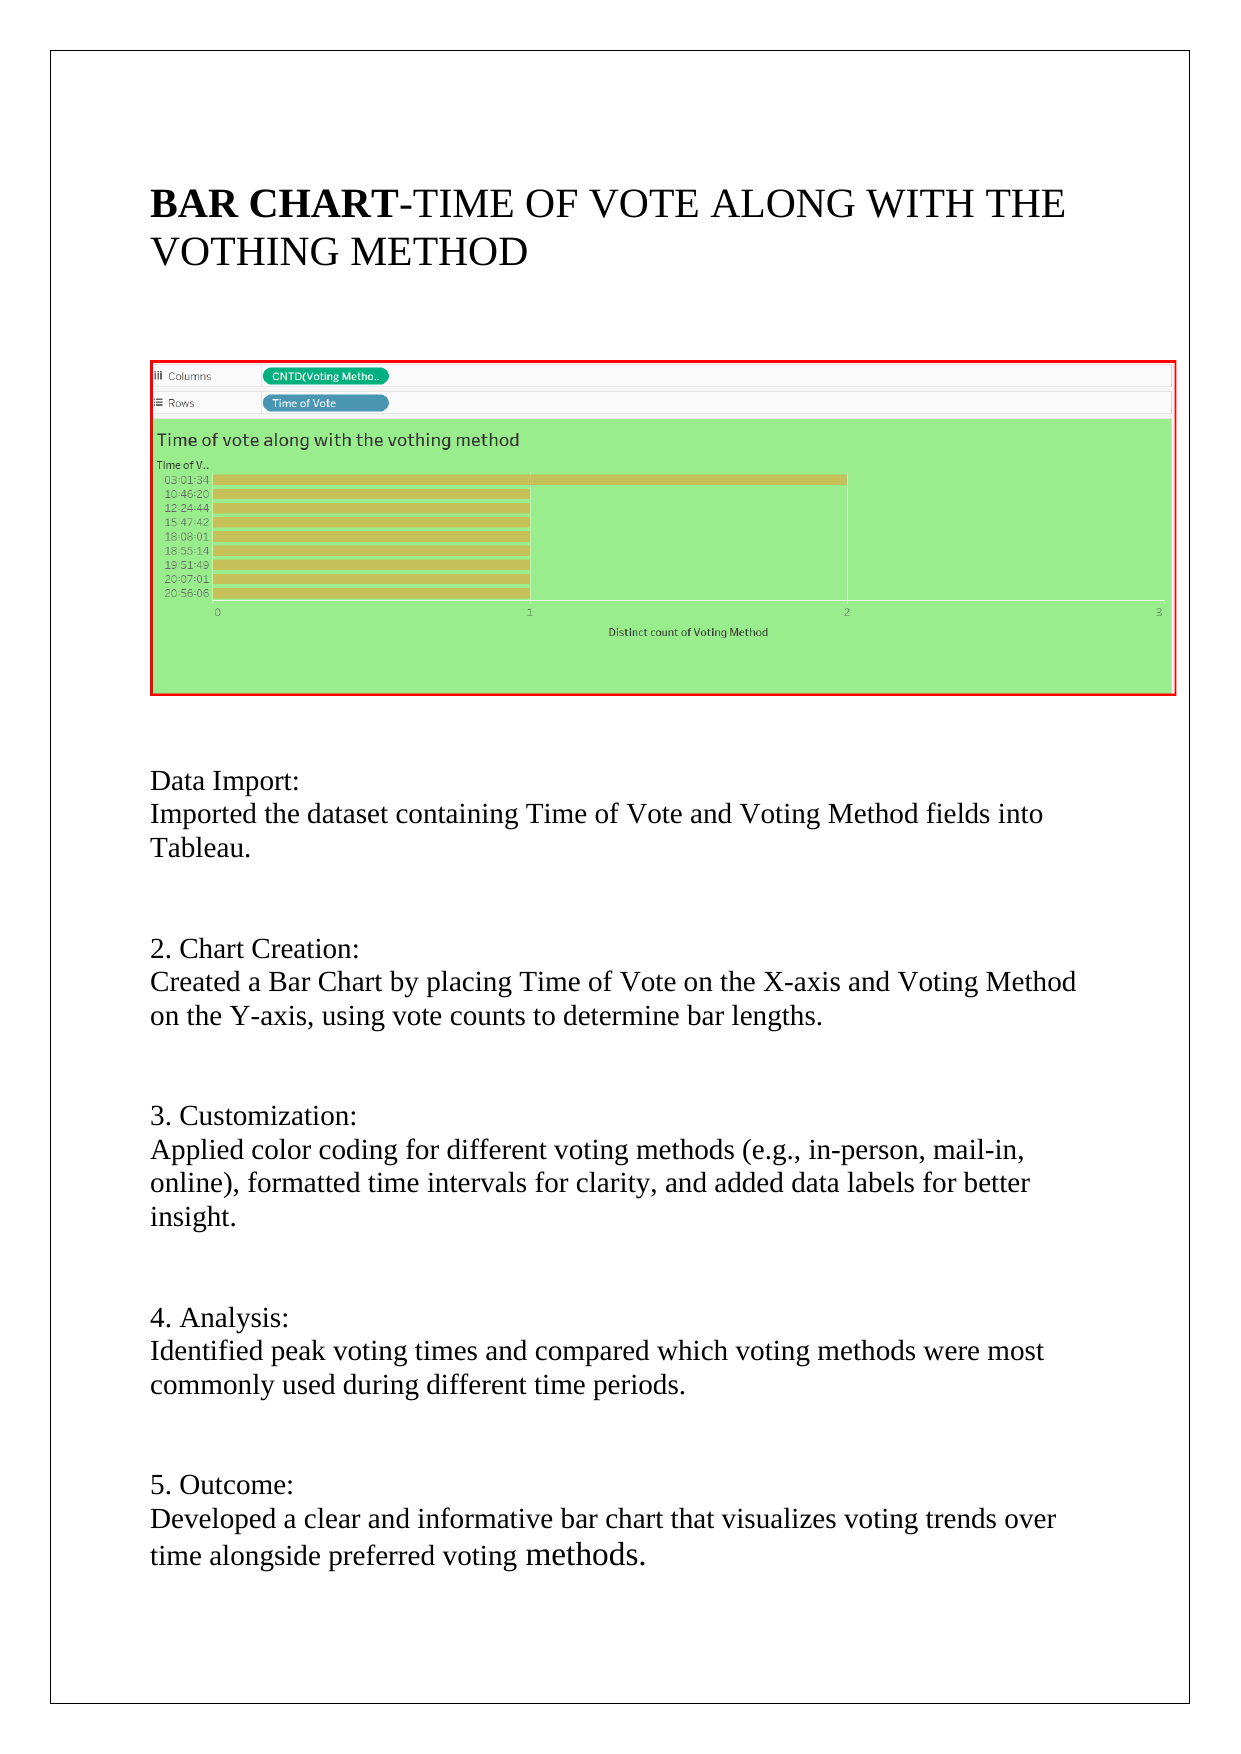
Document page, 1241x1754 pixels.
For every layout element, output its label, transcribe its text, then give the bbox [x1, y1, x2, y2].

text 2. Chart Creation: [150, 931, 1090, 964]
text Identified peak voting times and compared which voting methods were most commonly used during different time periods. [150, 1333, 1090, 1400]
text Data Import: [150, 763, 1090, 797]
text 4. Analysis: [150, 1300, 1090, 1333]
picture [150, 360, 1177, 696]
text Applied color coding for different voting methods (e.g., in-person, mail-in, online), formatted time intervals for clarity, and added data labels for better insight. [150, 1132, 1090, 1233]
text Created a Bar Chart by placing Time of Vote on the X-axis and Voting Method on the Y-axis, using vote counts to determine bar lengths. [150, 964, 1090, 1031]
text BAR CHART-TIME OF VOTE ALONG WITH THE VOTHING METHOD [150, 179, 1090, 274]
text Imported the dataset containing Time of Vote and Voting Method fields into Tableau. [150, 797, 1090, 864]
text 5. Outcome: [150, 1467, 1090, 1501]
text Developed a clear and informative bar chart that visualizes voting trends over time alongside preferred voting methods. [150, 1501, 1090, 1573]
text 3. Customization: [150, 1098, 1090, 1132]
